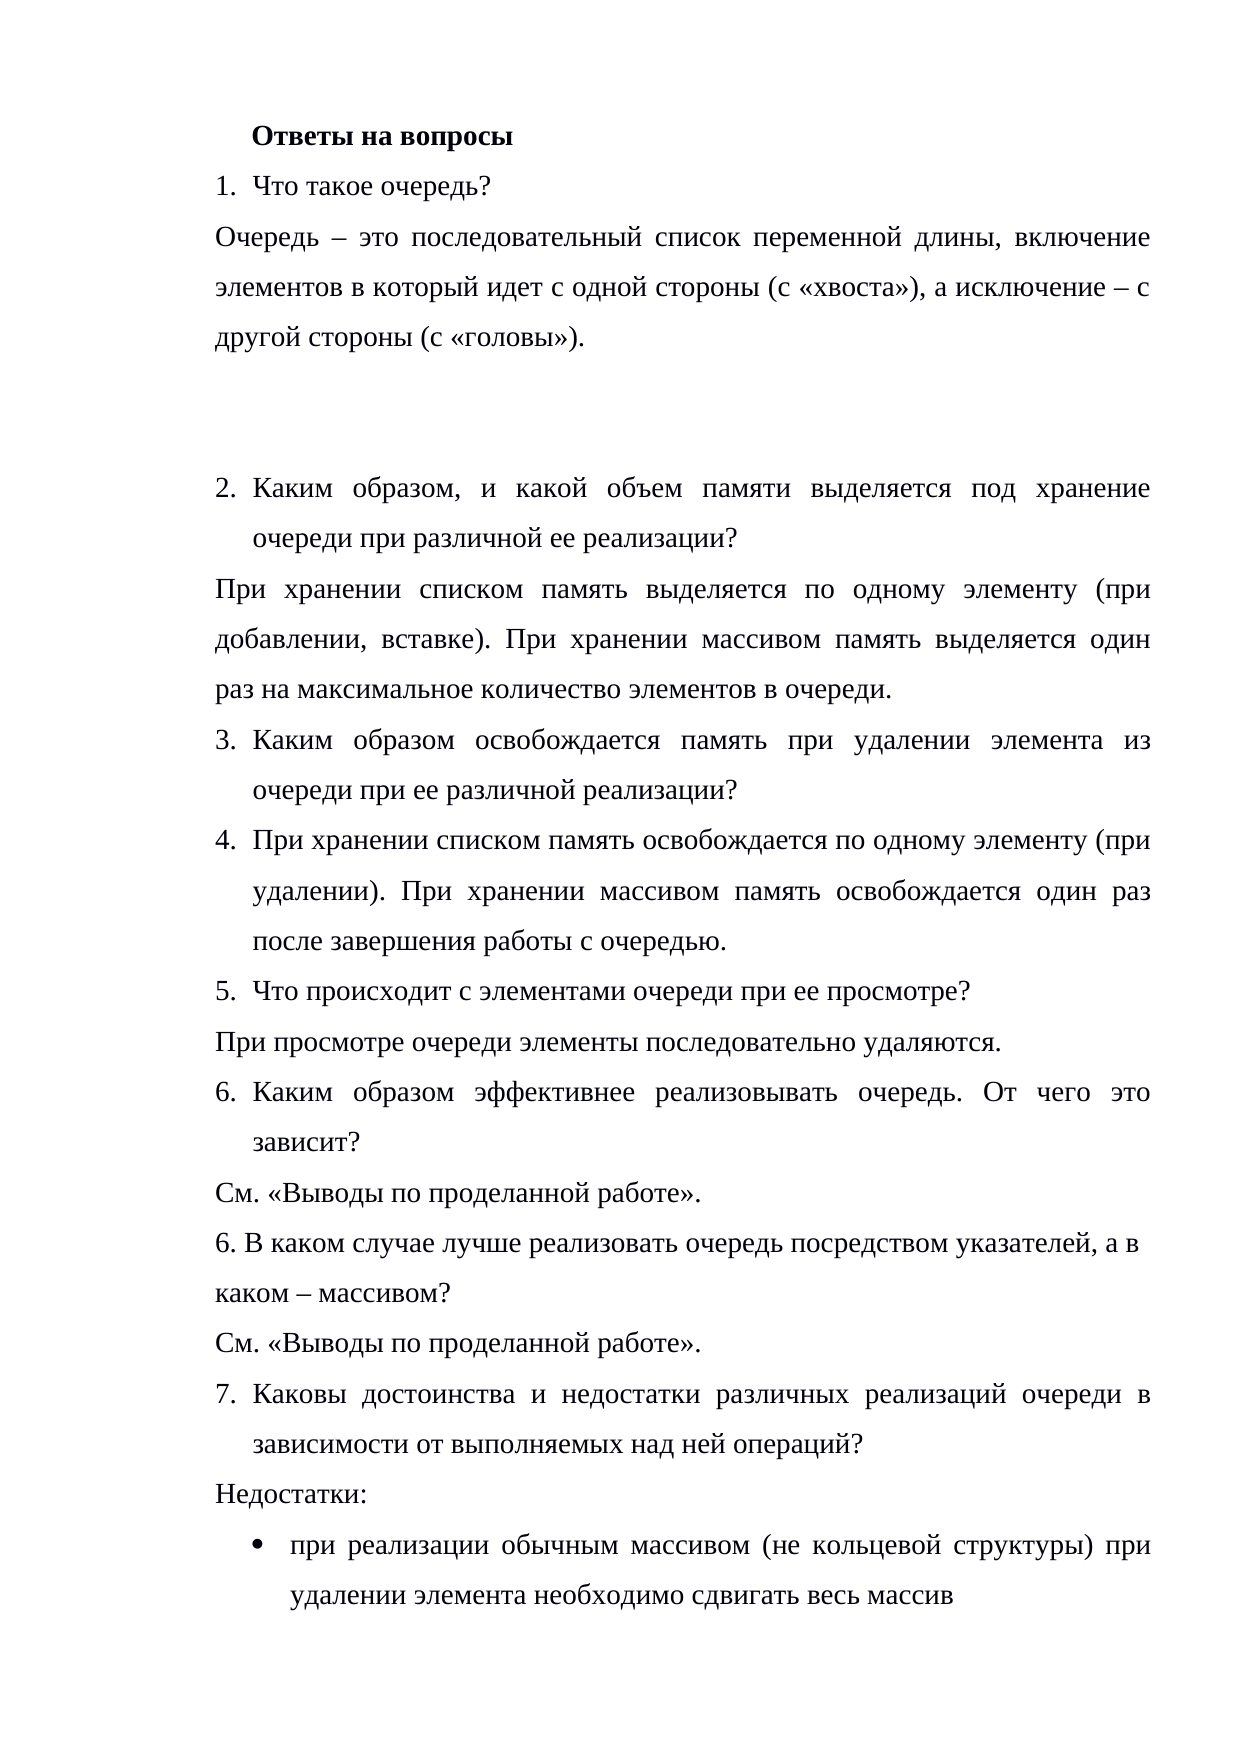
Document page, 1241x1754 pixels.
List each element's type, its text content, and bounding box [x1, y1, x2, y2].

list Каким образом, и какой объем памяти выделяется под хранение очереди при различной ее реализации? [215, 470, 1152, 554]
text 6. В каком случае лучше реализовать очередь посредством указателей, а в [215, 1225, 1152, 1258]
text Недостатки: [215, 1477, 1152, 1510]
text При просмотре очереди элементы последовательно удаляются. [215, 1024, 1152, 1057]
list Что такое очередь? [215, 168, 1152, 202]
text При хранении списком память выделяется по одному элементу (при добавлении, вставке). При хранении массивом память выделяется один раз на максимальное количество элементов в очереди. [215, 571, 1152, 705]
list Что происходит с элементами очереди при ее просмотре? [215, 973, 1152, 1007]
text См. «Выводы по проделанной работе». [215, 1326, 1152, 1359]
list Каким образом освобождается память при удалении элемента из очереди при ее различной реализации? [215, 722, 1152, 806]
text См. «Выводы по проделанной работе». [215, 1175, 1152, 1208]
text каком – массивом? [215, 1275, 1152, 1309]
list Каким образом эффективнее реализовывать очередь. От чего это зависит? [215, 1074, 1152, 1158]
list При хранении списком память освобождается по одному элементу (при удалении). При хранении массивом память освобождается один раз после завершения работы с очередью. [215, 822, 1152, 957]
text Ответы на вопросы [177, 118, 1152, 152]
text Очередь – это последовательный список переменной длины, включение элементов в который идет с одной стороны (с «хвоста»), а исключение – с другой стороны (с «головы»). [215, 219, 1152, 353]
list Каковы достоинства и недостатки различных реализаций очереди в зависимости от выполняемых над ней операций? [215, 1376, 1152, 1460]
list при реализации обычным массивом (не кольцевой структуры) при удалении элемента необходимо сдвигать весь массив [252, 1527, 1152, 1611]
